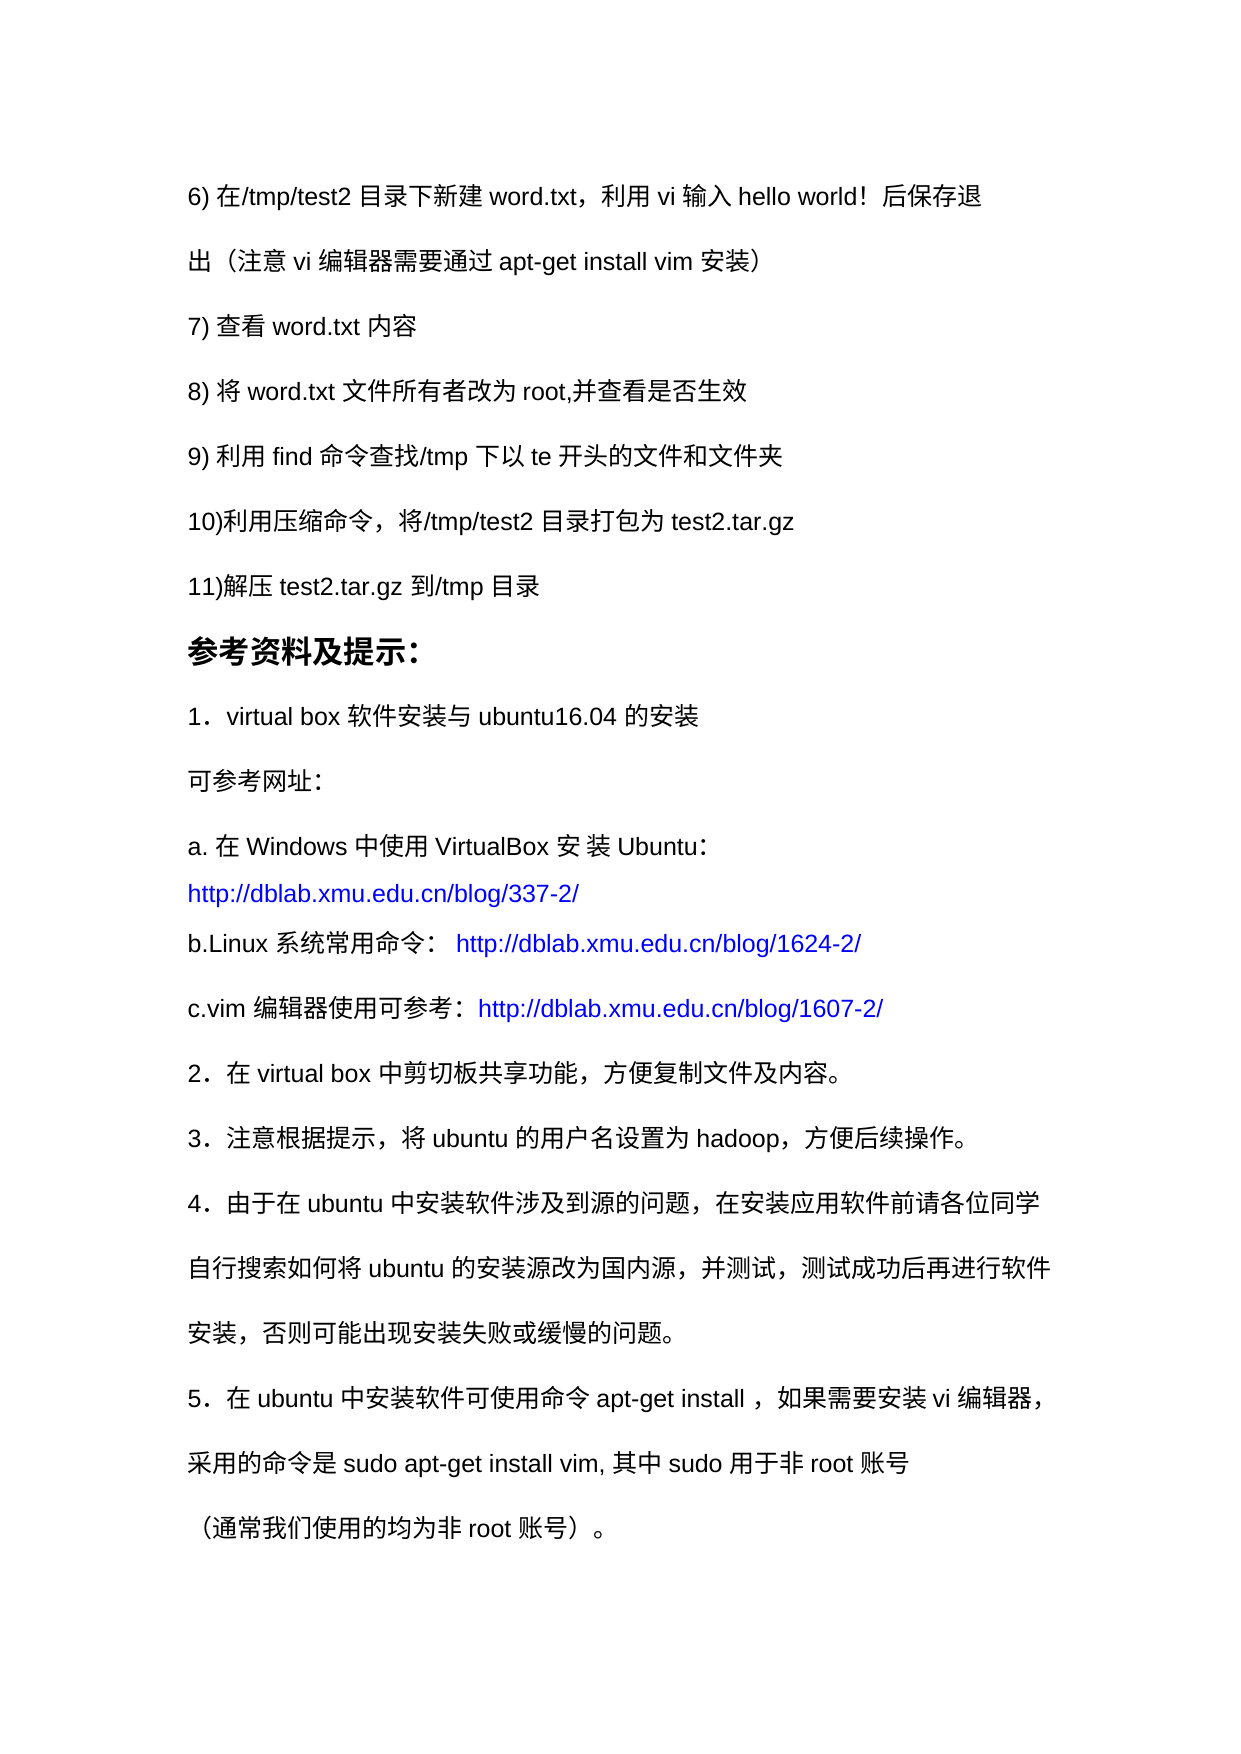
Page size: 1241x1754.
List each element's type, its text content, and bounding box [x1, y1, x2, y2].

text 5．在 ubuntu 中安装软件可使用命令 apt-get install ，如果需要安装 vi 编辑器，采用的命令是 sudo apt-get install vim, 其中 sudo 用于非 root 账号 [187, 1364, 1053, 1494]
text 2．在 virtual box 中剪切板共享功能，方便复制文件及内容。 [187, 1039, 1053, 1104]
text b.Linux 系统常用命令： http://dblab.xmu.edu.cn/blog/1624-2/ [187, 909, 1053, 974]
text a. 在 Windows 中使用 VirtualBox 安 装 Ubuntu： [187, 812, 1053, 877]
text 参考资料及提示： [187, 617, 1053, 682]
text 可参考网址： [187, 747, 1053, 812]
text c.vim 编辑器使用可参考：http://dblab.xmu.edu.cn/blog/1607-2/ [187, 974, 1053, 1039]
text 1．virtual box 软件安装与 ubuntu16.04 的安装 [187, 682, 1053, 747]
text （通常我们使用的均为非 root 账号）。 [187, 1494, 1053, 1559]
text 9) 利用 find 命令查找/tmp 下以 te 开头的文件和文件夹 [187, 422, 1053, 487]
text 6) 在/tmp/test2 目录下新建 word.txt，利用 vi 输入 hello world！后保存退 [187, 162, 1053, 227]
text 7) 查看 word.txt 内容 [187, 292, 1053, 357]
text 4．由于在 ubuntu 中安装软件涉及到源的问题，在安装应用软件前请各位同学自行搜索如何将 ubuntu 的安装源改为国内源，并测试，测试成功后再进行软件 [187, 1169, 1053, 1299]
text 安装，否则可能出现安装失败或缓慢的问题。 [187, 1299, 1053, 1364]
text 11)解压 test2.tar.gz 到/tmp 目录 [187, 552, 1053, 617]
text 出（注意 vi 编辑器需要通过 apt-get install vim 安装） [187, 227, 1053, 292]
text 10)利用压缩命令，将/tmp/test2 目录打包为 test2.tar.gz [187, 487, 1053, 552]
text 8) 将 word.txt 文件所有者改为 root,并查看是否生效 [187, 357, 1053, 422]
text 3．注意根据提示，将 ubuntu 的用户名设置为 hadoop，方便后续操作。 [187, 1104, 1053, 1169]
text http://dblab.xmu.edu.cn/blog/337-2/ [187, 877, 1053, 909]
